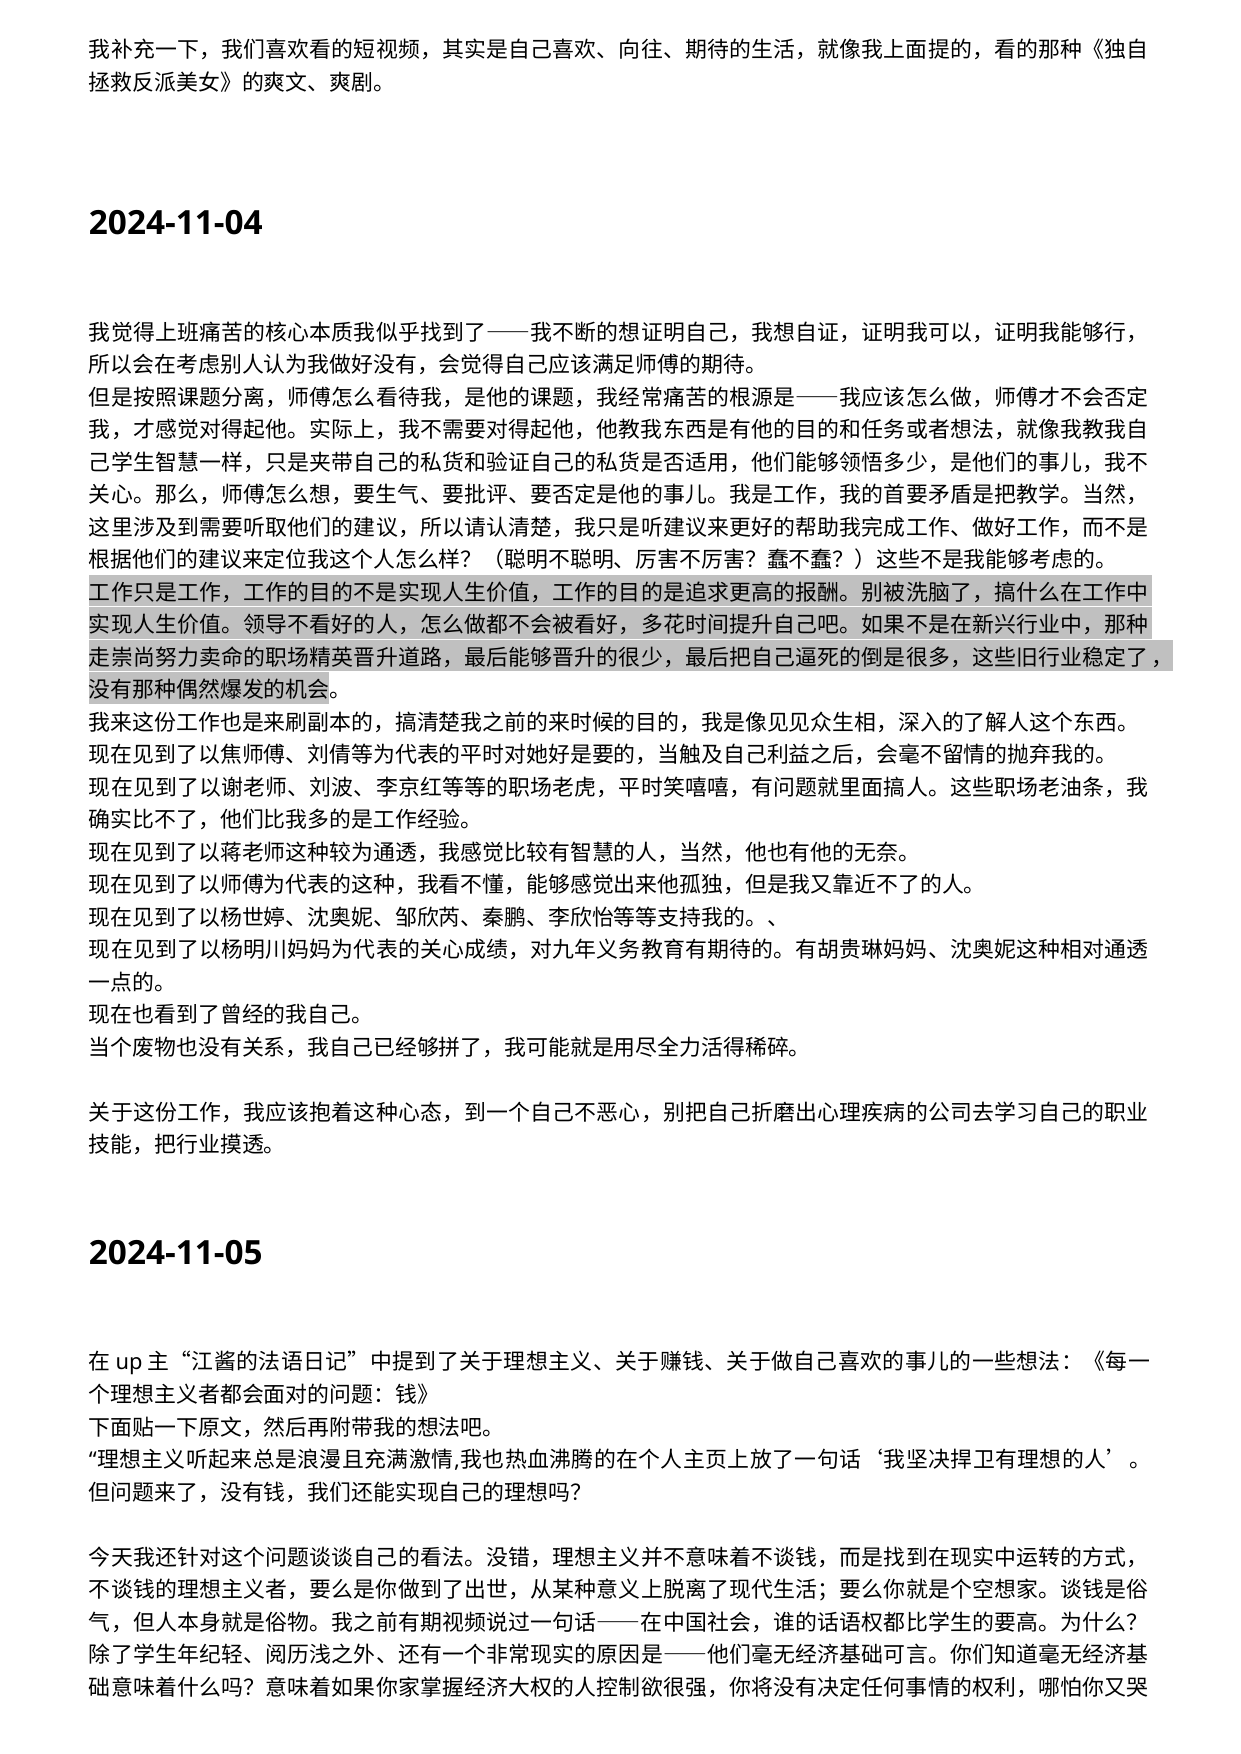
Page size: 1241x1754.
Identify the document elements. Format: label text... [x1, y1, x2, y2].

text 关于这份工作，我应该抱着这种心态，到一个自己不恶心，别把自己折磨出心理疾病的公司去学习自己的职业技能，把行业摸透。 [89, 1094, 1152, 1159]
text 现在见到了以杨明川妈妈为代表的关心成绩，对九年义务教育有期待的。有胡贵琳妈妈、沈奥妮这种相对通透一点的。 [89, 932, 1152, 997]
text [89, 1539, 1152, 1702]
text 当个废物也没有关系，我自己已经够拼了，我可能就是用尽全力活得稀碎。 [89, 1029, 1152, 1062]
text 现在见到了以师傅为代表的这种，我看不懂，能够感觉出来他孤独，但是我又靠近不了的人。 [89, 867, 1152, 899]
text 现在见到了以焦师傅、刘倩等为代表的平时对她好是要的，当触及自己利益之后，会毫不留情的抛弃我的。 [89, 737, 1152, 769]
text 现在见到了以蒋老师这种较为通透，我感觉比较有智慧的人，当然，他也有他的无奈。 [89, 834, 1152, 867]
subtitle 2024-11-05 [89, 1219, 1152, 1284]
text 工作只是工作，工作的目的不是实现人生价值，工作的目的是追求更高的报酬。别被洗脑了，搞什么在工作中实现人生价值。领导不看好的人，怎么做都不会被看好，多花时间提升自己吧。如果不是在新兴行业中，那种走崇尚努力卖命的职场精英晋升道路，最后能够晋升的很少，最后把自己逼死的倒是很多，这些旧行业稳定了，没有那种偶然爆发的机会。 [89, 671, 1152, 704]
text 下面贴一下原文，然后再附带我的想法吧。 [89, 1409, 1152, 1442]
subtitle 2024-11-04 [89, 189, 1152, 254]
text 我补充一下，我们喜欢看的短视频，其实是自己喜欢、向往、期待的生活，就像我上面提的，看的那种《独自拯救反派美女》的爽文、爽剧。 [89, 32, 1152, 97]
text 现在见到了以谢老师、刘波、李京红等等的职场老虎，平时笑嘻嘻，有问题就里面搞人。这些职场老油条，我确实比不了，他们比我多的是工作经验。 [89, 769, 1152, 834]
text 现在见到了以杨世婷、沈奥妮、邹欣芮、秦鹏、李欣怡等等支持我的。、 [89, 899, 1152, 932]
text 我觉得上班痛苦的核心本质我似乎找到了——我不断的想证明自己，我想自证，证明我可以，证明我能够行，所以会在考虑别人认为我做好没有，会觉得自己应该满足师傅的期待。 [89, 314, 1152, 379]
text 在up主“江酱的法语日记”中提到了关于理想主义、关于赚钱、关于做自己喜欢的事儿的一些想法：《每一个理想主义者都会面对的问题：钱》 [89, 1344, 1152, 1409]
text 但是按照课题分离，师傅怎么看待我，是他的课题，我经常痛苦的根源是——我应该怎么做，师傅才不会否定我，才感觉对得起他。实际上，我不需要对得起他，他教我东西是有他的目的和任务或者想法，就像我教我自己学生智慧一样，只是夹带自己的私货和验证自己的私货是否适用，他们能够领悟多少，是他们的事儿，我不关心。那么，师傅怎么想，要生气、要批评、要否定是他的事儿。我是工作，我的首要矛盾是把教学。当然，这里涉及到需要听取他们的建议，所以请认清楚，我只是听建议来更好的帮助我完成工作、做好工作，而不是根据他们的建议来定位我这个人怎么样？（聪明不聪明、厉害不厉害？蠢不蠢？）这些不是我能够考虑的。 [89, 379, 1152, 574]
text “理想主义听起来总是浪漫且充满激情,我也热血沸腾的在个人主页上放了一句话‘我坚决捍卫有理想的人’。但问题来了，没有钱，我们还能实现自己的理想吗？ [89, 1442, 1152, 1507]
text 现在也看到了曾经的我自己。 [89, 997, 1152, 1029]
text 我来这份工作也是来刷副本的，搞清楚我之前的来时候的目的，我是像见见众生相，深入的了解人这个东西。 [89, 704, 1152, 737]
